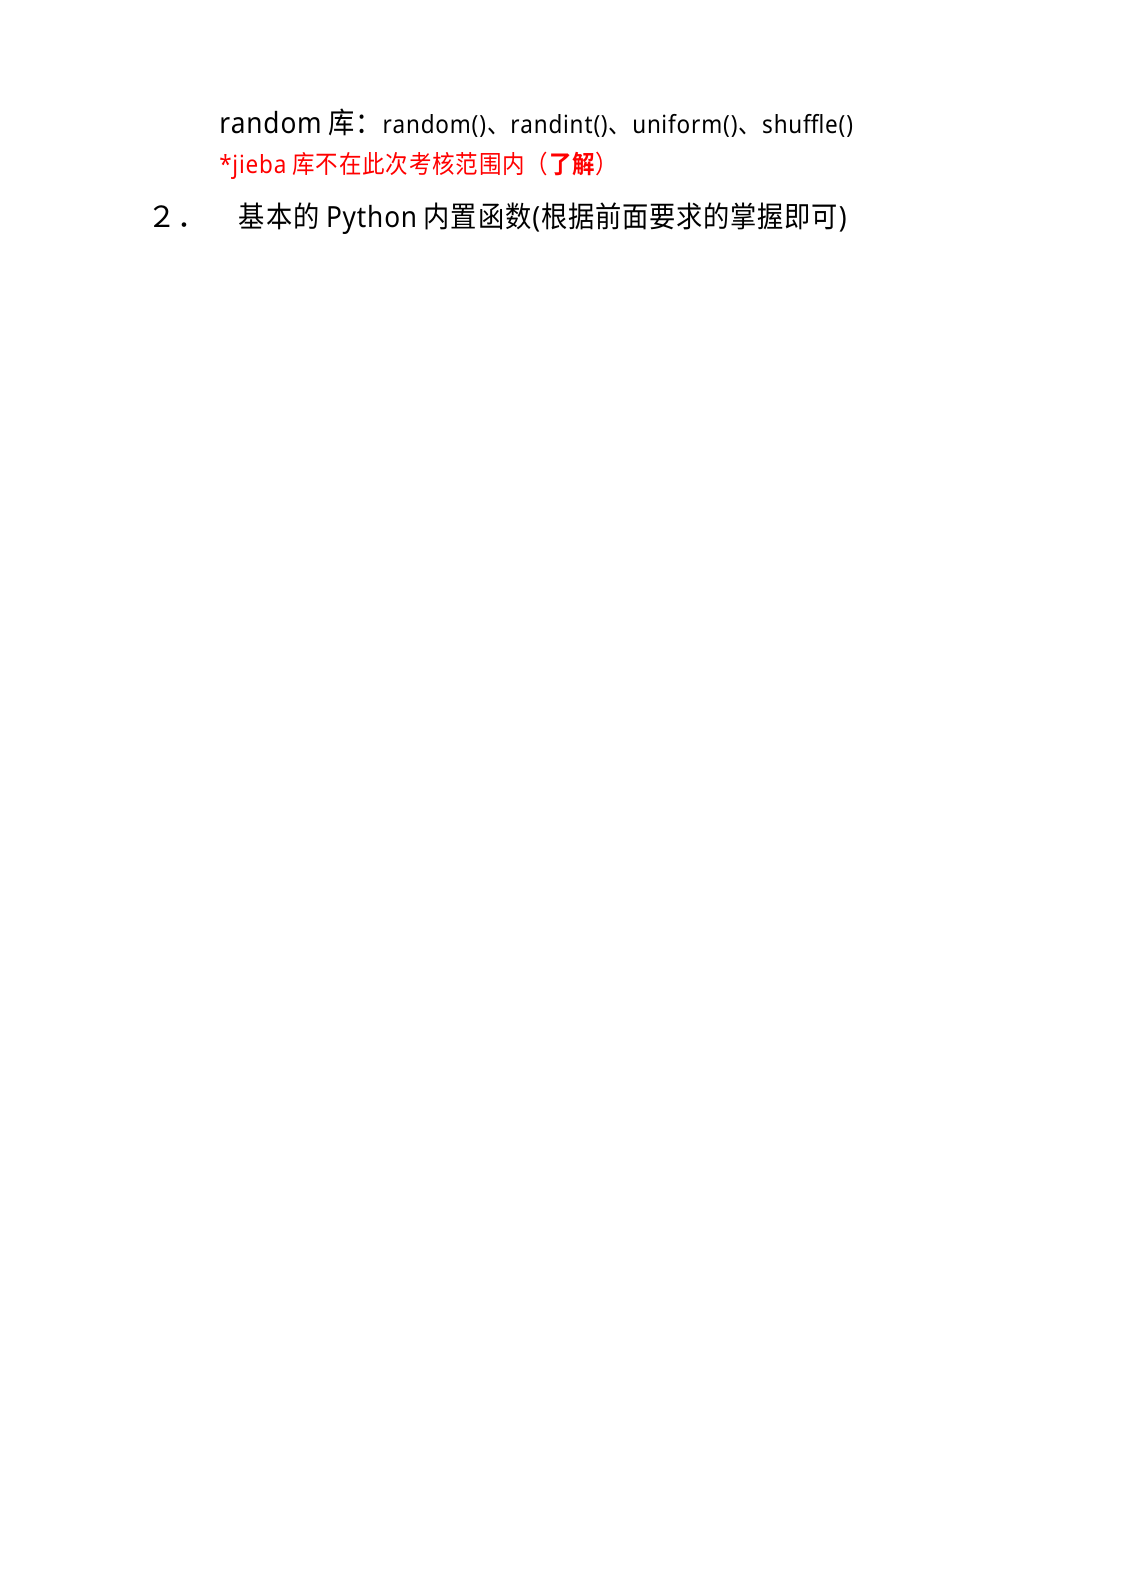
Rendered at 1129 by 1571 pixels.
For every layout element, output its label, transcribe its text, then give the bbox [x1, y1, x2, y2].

list 基本的Python内置函数(根据前面要求的掌握即可) [148, 194, 1048, 236]
text *jieba库不在此次考核范围内（了解） [219, 144, 1048, 181]
text random库：random()、randint()、uniform()、shuffle() [219, 103, 1048, 141]
